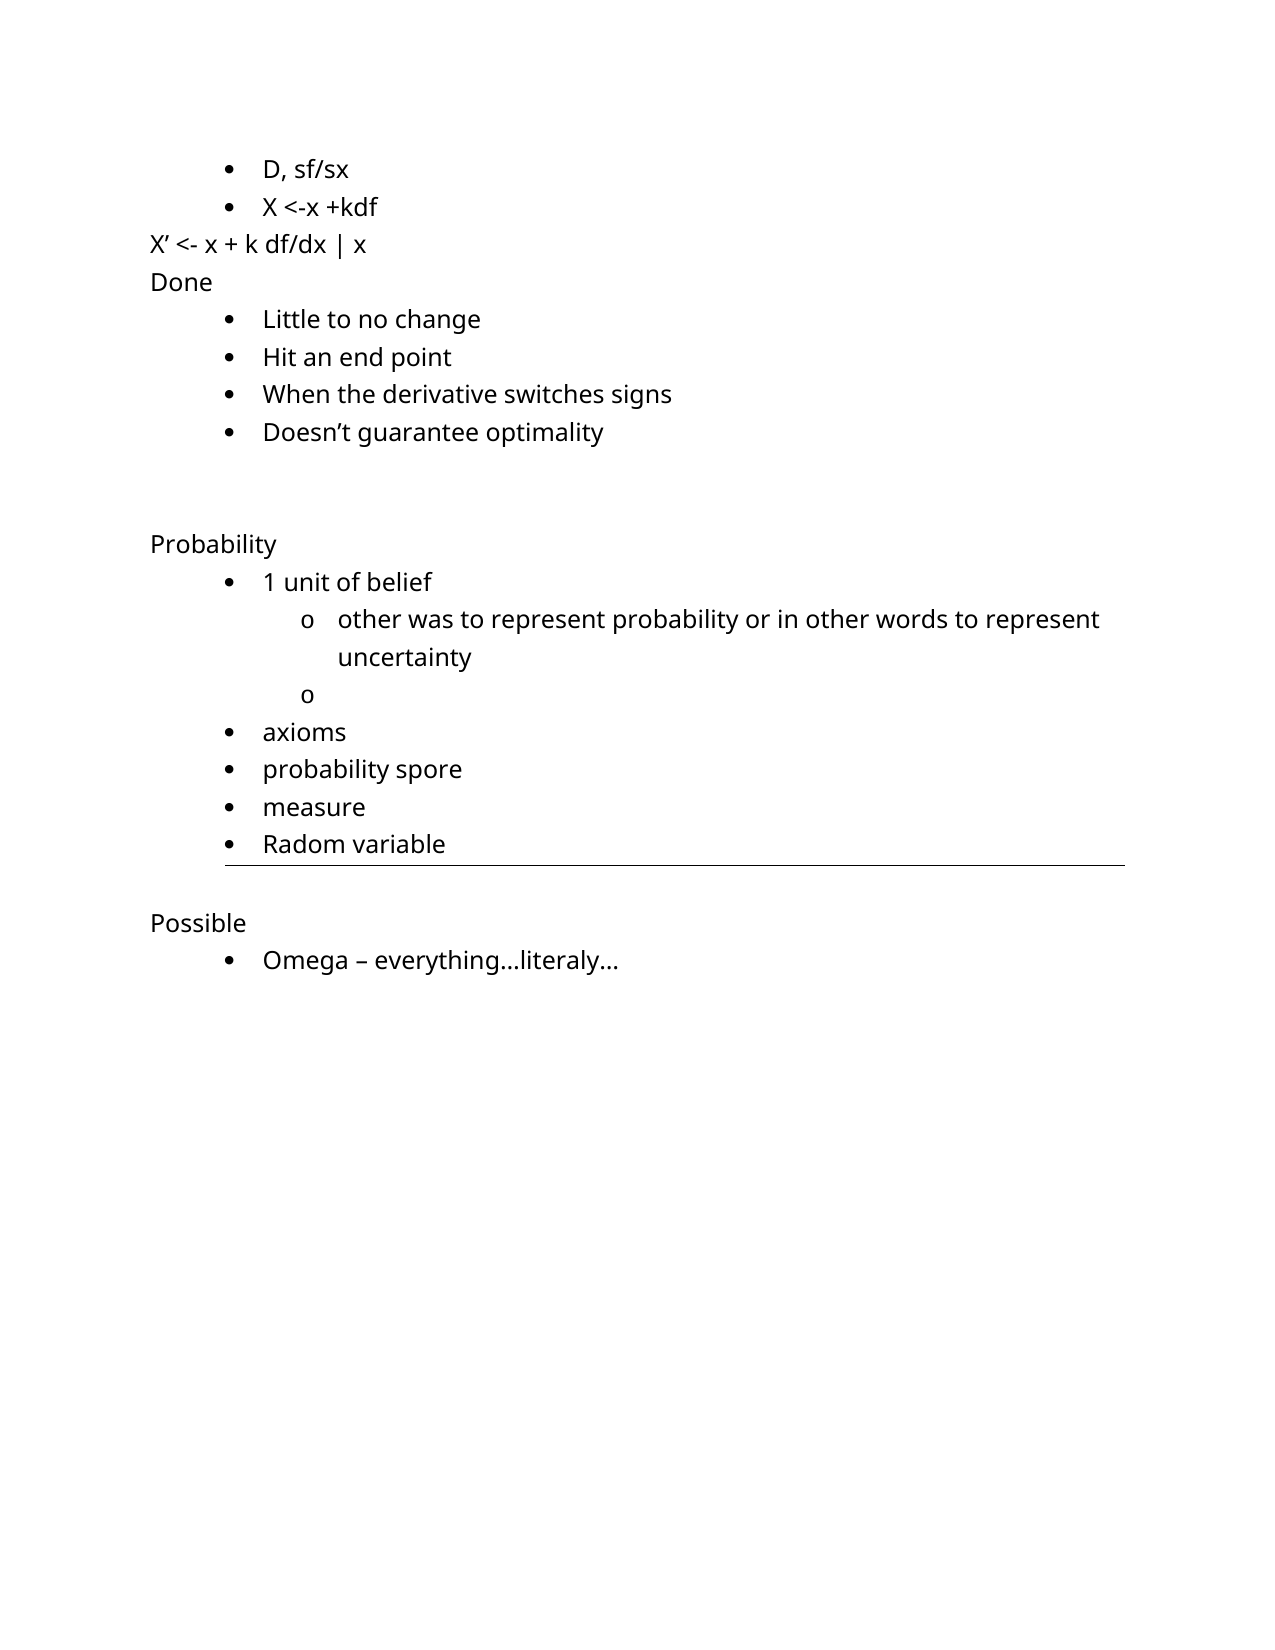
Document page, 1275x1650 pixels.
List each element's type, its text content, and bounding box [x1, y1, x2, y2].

text Probability [150, 525, 1125, 562]
text Radom variable [225, 825, 1125, 865]
text Little to no change [225, 300, 1125, 337]
text X <-x +kdf [225, 187, 1125, 225]
text measure [225, 787, 1125, 825]
text 1 unit of belief [225, 562, 1125, 600]
text When the derivative switches signs [225, 375, 1125, 412]
text X’ <- x + k df/dx | x [150, 225, 1125, 262]
text Doesn’t guarantee optimality [225, 412, 1125, 450]
text axioms [225, 712, 1125, 750]
text other was to represent probability or in other words to represent uncertainty [300, 600, 1125, 675]
text Done [150, 262, 1125, 300]
text probability spore [225, 750, 1125, 787]
text Omega – everything…literaly… [225, 941, 1125, 979]
text Hit an end point [225, 337, 1125, 375]
text D, sf/sx [225, 150, 1125, 187]
text Possible [150, 904, 1125, 941]
